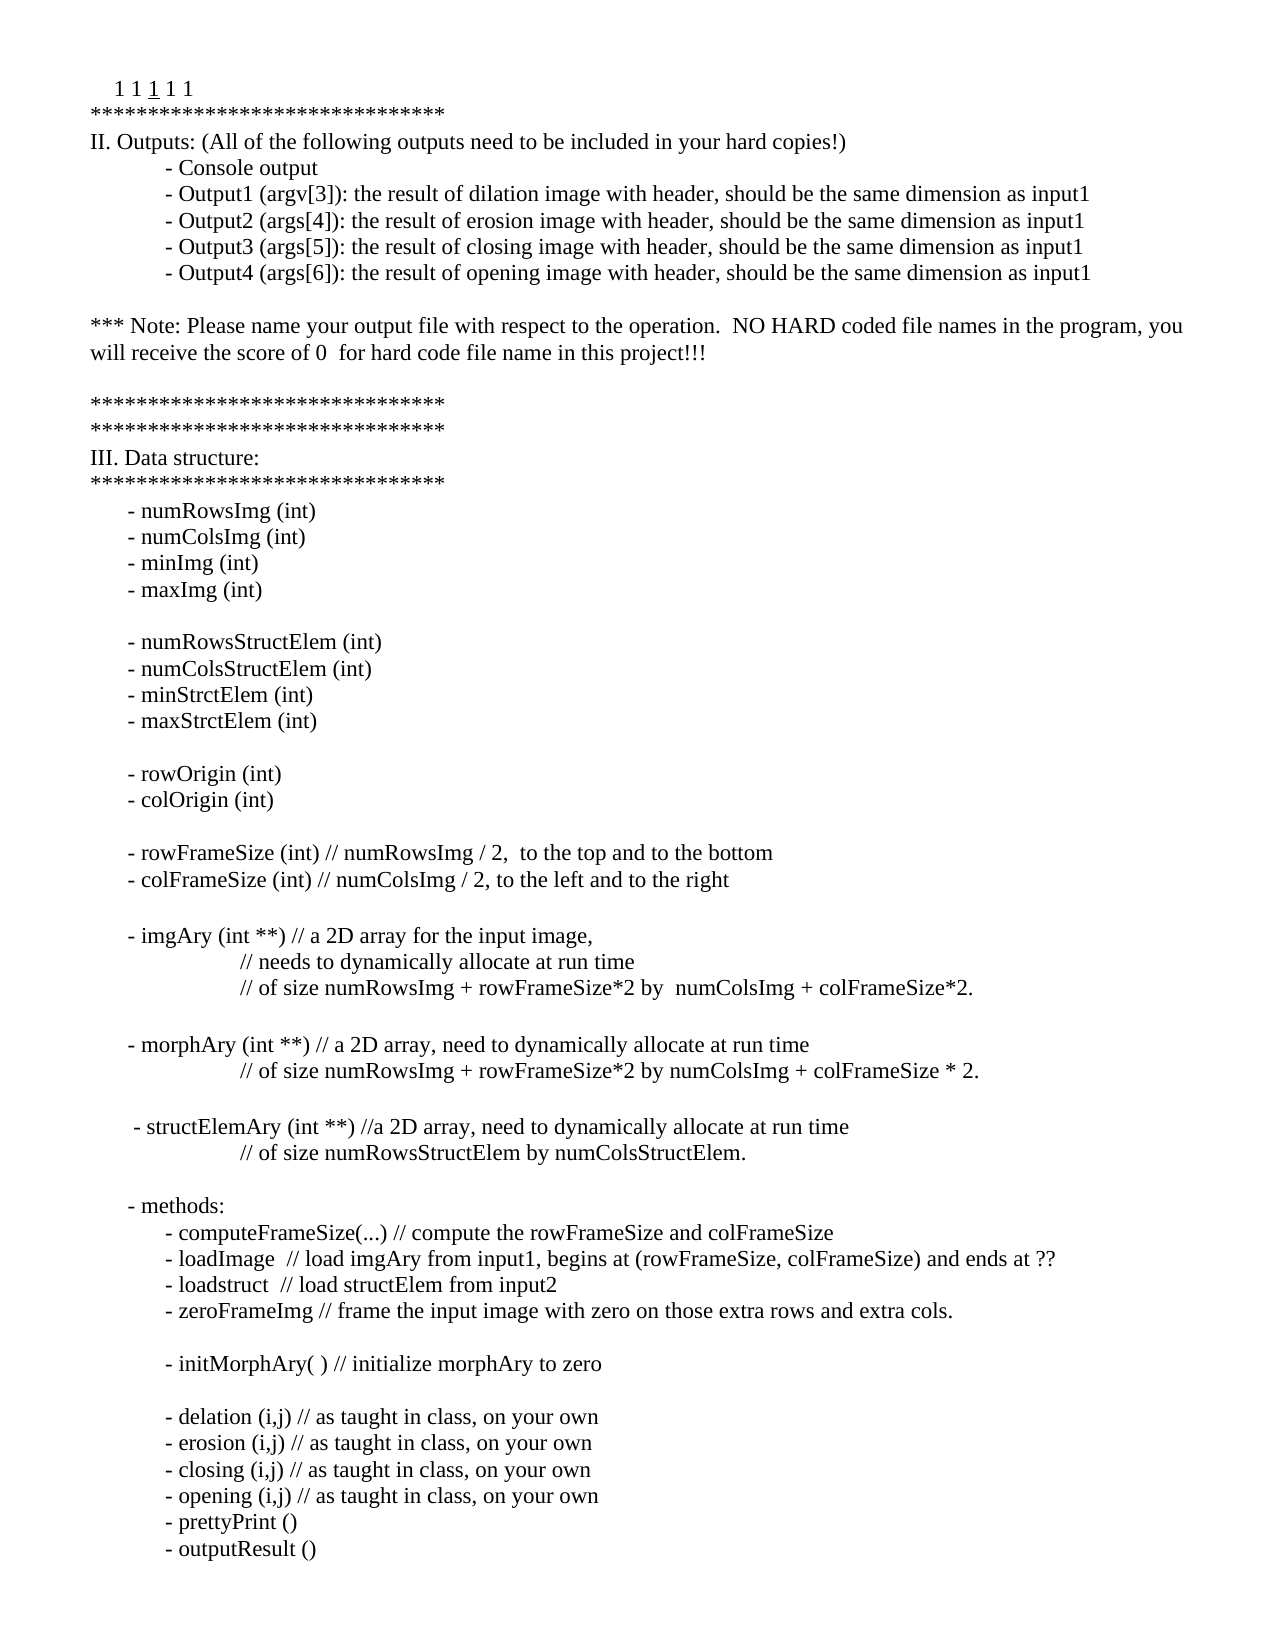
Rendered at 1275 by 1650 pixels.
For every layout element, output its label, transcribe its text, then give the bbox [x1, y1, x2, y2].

text - numRowsStructElem (int) [90, 628, 1185, 655]
text ******************************* [90, 470, 1185, 497]
text ******************************* [90, 101, 1185, 128]
text III. Data structure: [90, 444, 1185, 470]
text - Output3 (args[5]): the result of closing image with header, should be the same dimension as input1 [90, 233, 1185, 259]
text - delation (i,j) // as taught in class, on your own [90, 1403, 1185, 1429]
text - methods: [90, 1192, 1185, 1218]
text // of size numRowsImg + rowFrameSize*2 by numColsImg + colFrameSize * 2. [90, 1057, 1185, 1083]
text - outputResult () [90, 1535, 1185, 1561]
text // of size numRowsImg + rowFrameSize*2 by numColsImg + colFrameSize*2. [90, 974, 1185, 1001]
text - computeFrameSize(...) // compute the rowFrameSize and colFrameSize [90, 1218, 1185, 1245]
text - minImg (int) [90, 549, 1185, 576]
text - numColsImg (int) [90, 523, 1185, 549]
text - imgAry (int **) // a 2D array for the input image, [90, 922, 1185, 948]
text - numColsStructElem (int) [90, 655, 1185, 681]
text - Output4 (args[6]): the result of opening image with header, should be the same dimension as input1 [90, 259, 1185, 286]
text - Output1 (argv[3]): the result of dilation image with header, should be the same dimension as input1 [90, 180, 1185, 207]
text - prettyPrint () [90, 1508, 1185, 1535]
text ******************************* [90, 418, 1185, 444]
text - colFrameSize (int) // numColsImg / 2, to the left and to the right [90, 866, 1185, 892]
text - zeroFrameImg // frame the input image with zero on those extra rows and extra cols. [90, 1298, 1185, 1324]
text // needs to dynamically allocate at run time [90, 948, 1185, 974]
text - rowFrameSize (int) // numRowsImg / 2, to the top and to the bottom [90, 839, 1185, 866]
text - loadstruct // load structElem from input2 [90, 1271, 1185, 1298]
text - opening (i,j) // as taught in class, on your own [90, 1482, 1185, 1508]
text - Output2 (args[4]): the result of erosion image with header, should be the same dimension as input1 [90, 207, 1185, 233]
text - numRowsImg (int) [90, 497, 1185, 523]
text - initMorphAry( ) // initialize morphAry to zero [90, 1350, 1185, 1377]
text - closing (i,j) // as taught in class, on your own [90, 1456, 1185, 1482]
text - minStrctElem (int) [90, 681, 1185, 707]
text // of size numRowsStructElem by numColsStructElem. [90, 1139, 1185, 1166]
text - maxStrctElem (int) [90, 707, 1185, 734]
text 1 1 1 1 1 [90, 75, 1185, 101]
text II. Outputs: (All of the following outputs need to be included in your hard copies!) [90, 128, 1185, 154]
text - colOrigin (int) [90, 787, 1185, 813]
text - Console output [90, 154, 1185, 180]
text - loadImage // load imgAry from input1, begins at (rowFrameSize, colFrameSize) and ends at ?? [90, 1245, 1185, 1271]
text *** Note: Please name your output file with respect to the operation. NO HARD coded file names in the program, you will receive the score of 0 for hard code file name in this project!!! [90, 312, 1185, 365]
text - maxImg (int) [90, 576, 1185, 602]
text - erosion (i,j) // as taught in class, on your own [90, 1429, 1185, 1456]
text - structElemAry (int **) //a 2D array, need to dynamically allocate at run time [90, 1113, 1185, 1139]
text ******************************* [90, 391, 1185, 418]
text - morphAry (int **) // a 2D array, need to dynamically allocate at run time [90, 1031, 1185, 1057]
text - rowOrigin (int) [90, 760, 1185, 787]
